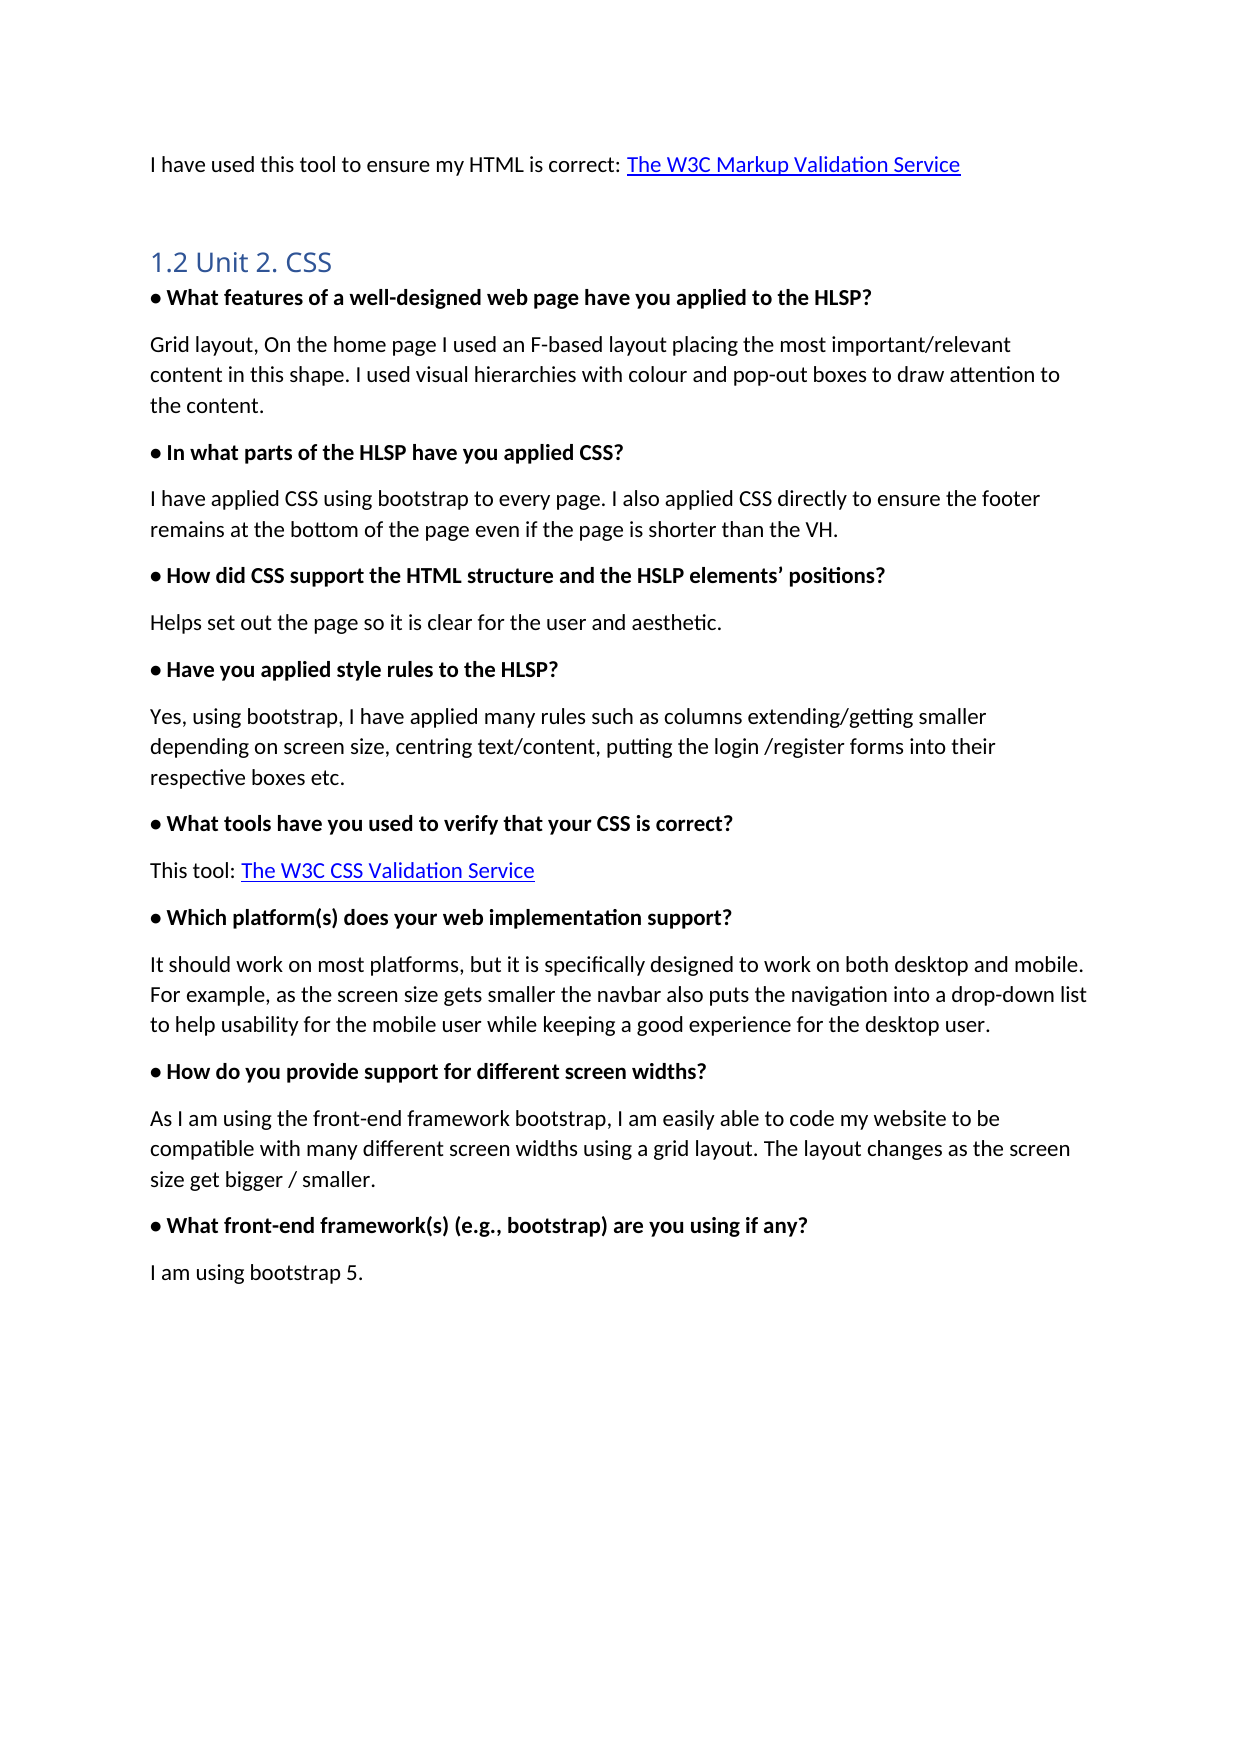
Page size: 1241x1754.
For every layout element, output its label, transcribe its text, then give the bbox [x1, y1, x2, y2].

text Grid layout, On the home page I used an F-based layout placing the most important/relevant content in this shape. I used visual hierarchies with colour and pop-out boxes to draw attention to the content. [150, 330, 1090, 419]
text As I am using the front-end framework bootstrap, I am easily able to code my website to be compatible with many different screen widths using a grid layout. The layout changes as the screen size get bigger / smaller. [150, 1104, 1090, 1193]
text It should work on most platforms, but it is specifically designed to work on both desktop and mobile. For example, as the screen size gets smaller the navbar also puts the navigation into a drop-down list to help usability for the mobile user while keeping a good experience for the desktop user. [150, 950, 1090, 1039]
subtitle 1.2 Unit 2. CSS [150, 244, 1090, 281]
text • In what parts of the HLSP have you applied CSS? [150, 438, 1090, 466]
text Yes, using bootstrap, I have applied many rules such as columns extending/getting smaller depending on screen size, centring text/content, putting the login /register forms into their respective boxes etc. [150, 702, 1090, 791]
text • Have you applied style rules to the HLSP? [150, 655, 1090, 683]
text I have used this tool to ensure my HTML is correct: The W3C Markup Validation Service [150, 150, 1090, 178]
text This tool: The W3C CSS Validation Service [150, 856, 1090, 884]
text • How did CSS support the HTML structure and the HSLP elements’ positions? [150, 562, 1090, 590]
text • Which platform(s) does your web implementation support? [150, 903, 1090, 931]
text • What front-end framework(s) (e.g., bootstrap) are you using if any? [150, 1212, 1090, 1240]
text • What features of a well-designed web page have you applied to the HLSP? [150, 283, 1090, 312]
text • What tools have you used to verify that your CSS is correct? [150, 809, 1090, 838]
text I have applied CSS using bootstrap to every page. I also applied CSS directly to ensure the footer remains at the bottom of the page even if the page is shorter than the VH. [150, 484, 1090, 543]
text Helps set out the page so it is clear for the user and aesthetic. [150, 608, 1090, 637]
text I am using bootstrap 5. [150, 1258, 1090, 1287]
text • How do you provide support for different screen widths? [150, 1057, 1090, 1086]
